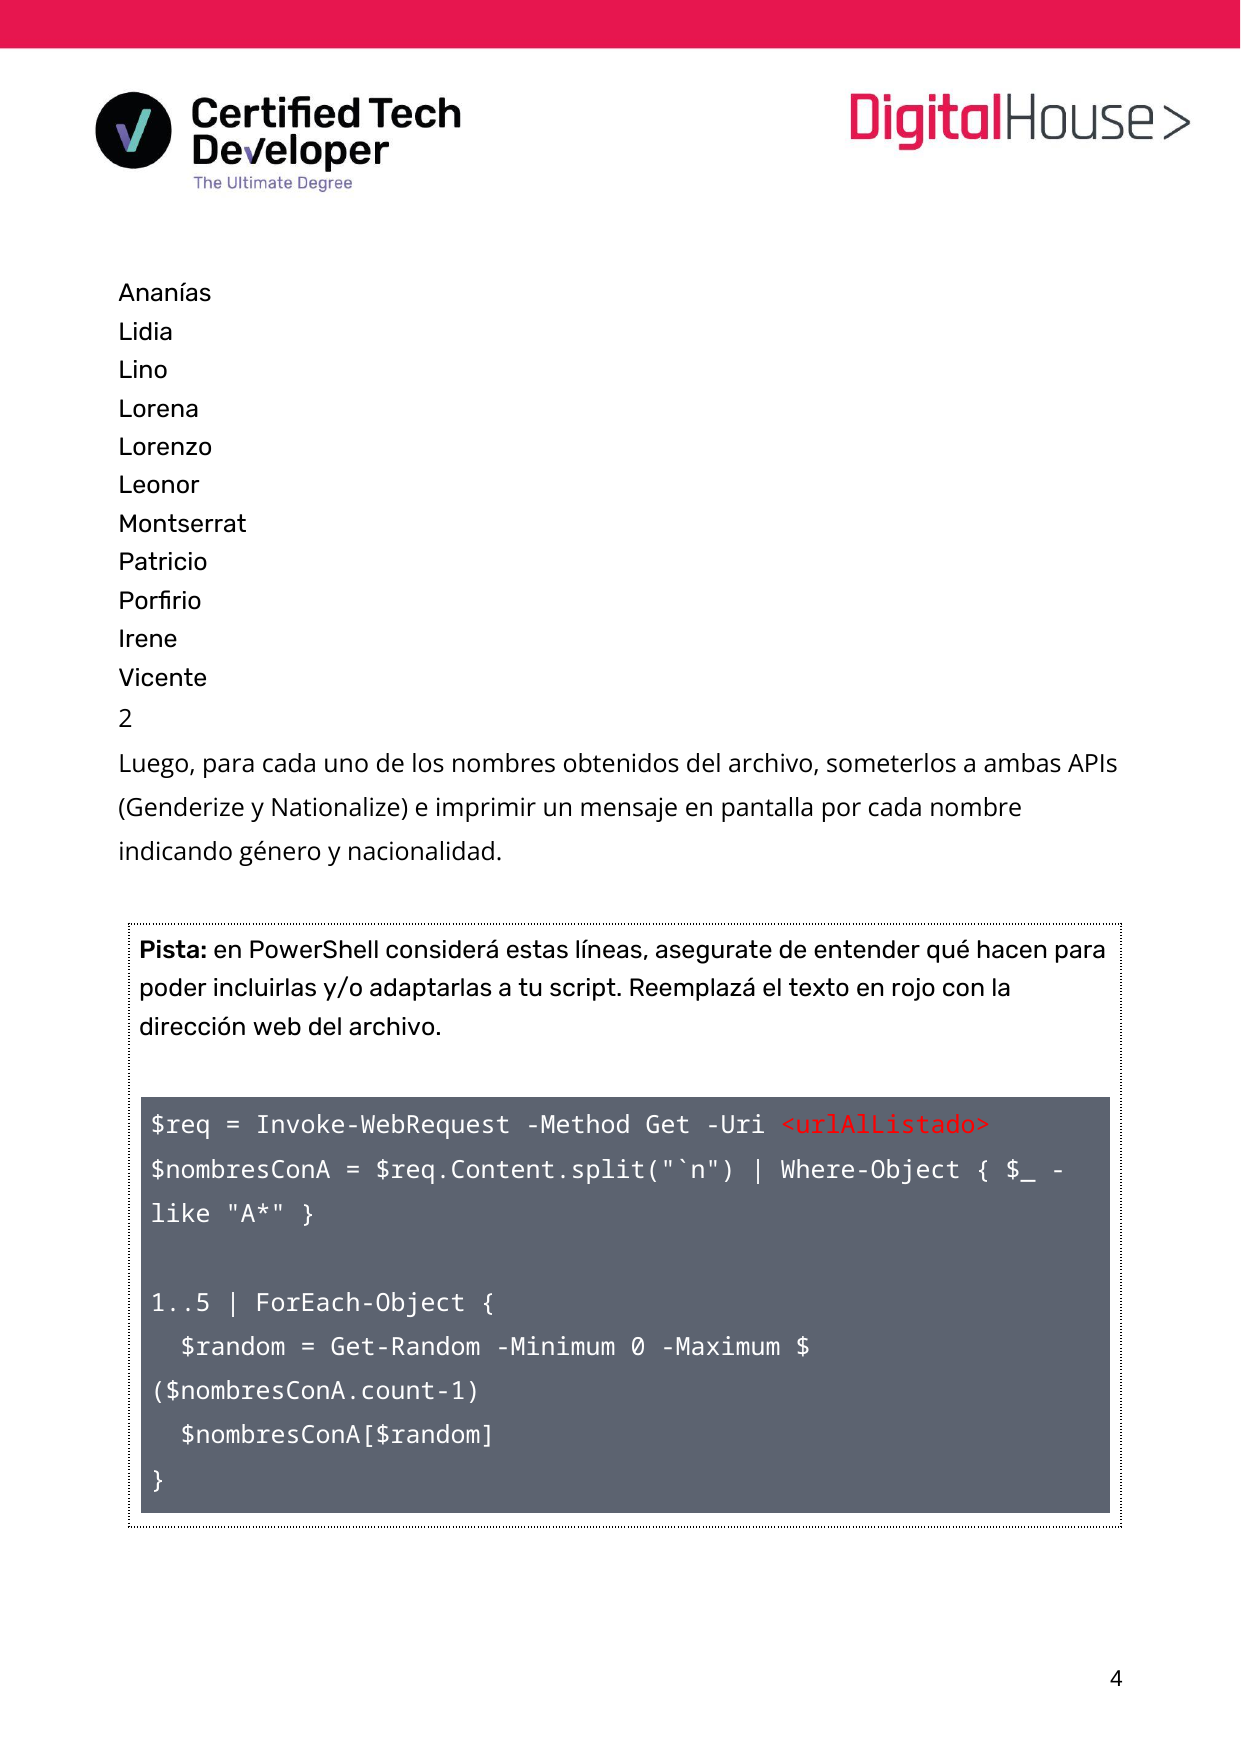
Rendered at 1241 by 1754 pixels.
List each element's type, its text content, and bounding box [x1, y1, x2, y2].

text Patricio [118, 547, 1122, 577]
text Ananías [118, 278, 1122, 308]
text Montserrat [118, 509, 1122, 538]
text Lino [118, 355, 1122, 385]
text Vicente [118, 663, 1122, 692]
text Lidia [118, 317, 1122, 346]
text Luego, para cada uno de los nombres obtenidos del archivo, someterlos a ambas APIs (Genderize y Nationalize) e imprimir un mensaje en pantalla por cada nombre indicando género y nacionalidad. [118, 745, 1122, 868]
picture [0, 0, 1241, 220]
text 2 [118, 701, 1122, 735]
text Leonor [118, 471, 1122, 500]
text Irene [118, 624, 1122, 654]
table_header Pista: en PowerShell considerá estas líneas, asegurate de entender qué hacen para poder incluirlas y/o adaptarlas a tu script. Reemplazá el texto en rojo con la dirección web del archivo. [129, 923, 1121, 1526]
text Lorenzo [118, 432, 1122, 462]
text Lorena [118, 394, 1122, 423]
text Porfirio [118, 586, 1122, 615]
